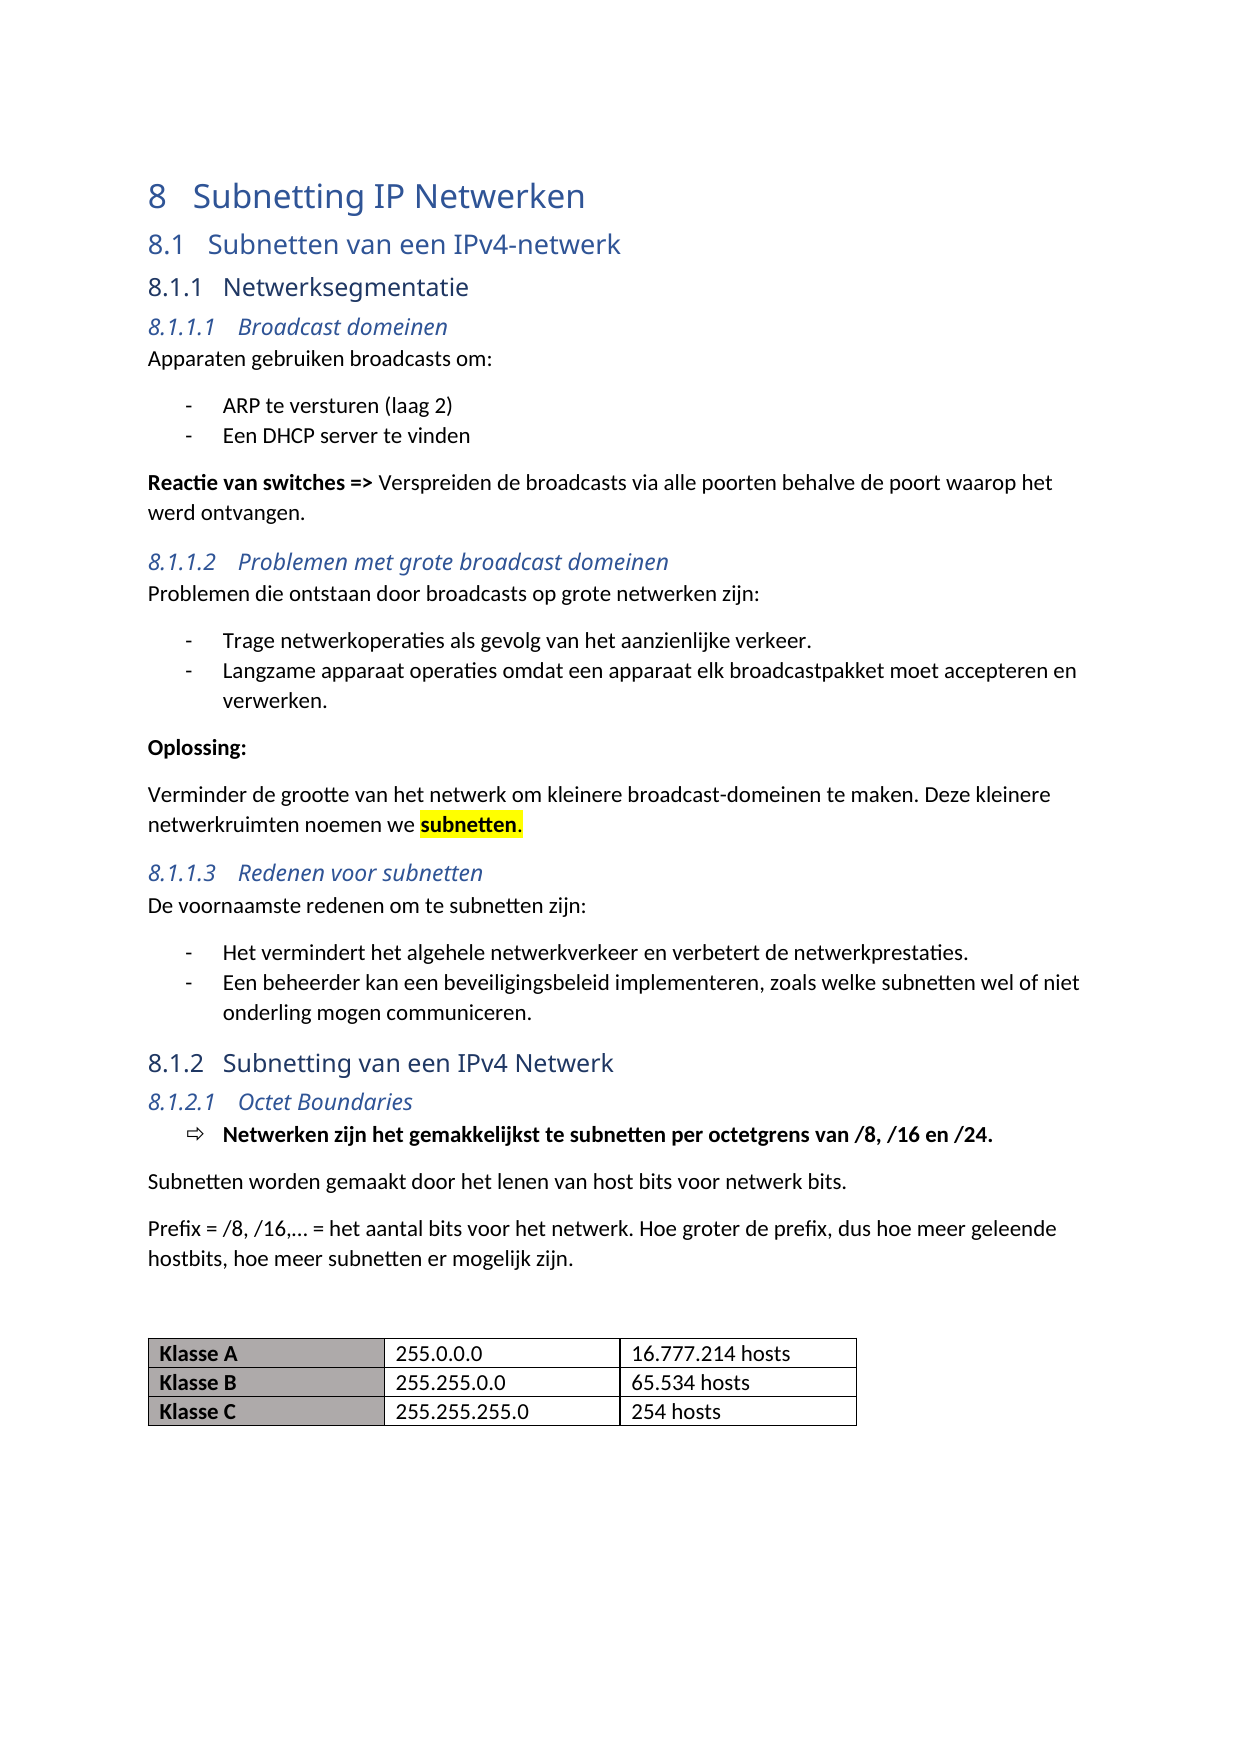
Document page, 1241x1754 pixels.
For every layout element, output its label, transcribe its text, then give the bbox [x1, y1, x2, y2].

text Oplossing: [148, 733, 1093, 761]
subtitle Subnetten van een IPv4-netwerk [148, 226, 1093, 263]
list Langzame apparaat operaties omdat een apparaat elk broadcastpakket moet accepteren en verwerken. [185, 656, 1093, 714]
table_cell Klasse C [149, 1397, 384, 1425]
text Apparaten gebruiken broadcasts om: [148, 344, 1093, 372]
table_cell 255.255.255.0 [385, 1397, 619, 1425]
subtitle Subnetting IP Netwerken [148, 173, 1093, 218]
text Subnetten worden gemaakt door het lenen van host bits voor netwerk bits. [148, 1167, 1093, 1195]
text Prefix = /8, /16,… = het aantal bits voor het netwerk. Hoe groter de prefix, dus hoe meer geleende hostbits, hoe meer subnetten er mogelijk zijn. [148, 1214, 1093, 1272]
list Trage netwerkoperaties als gevolg van het aanzienlijke verkeer. [185, 626, 1093, 654]
subtitle Broadcast domeinen [148, 311, 1093, 342]
list Het vermindert het algehele netwerkverkeer en verbetert de netwerkprestaties. [185, 938, 1093, 966]
list Een beheerder kan een beveiligingsbeleid implementeren, zoals welke subnetten wel of niet onderling mogen communiceren. [185, 968, 1093, 1026]
text Reactie van switches => Verspreiden de broadcasts via alle poorten behalve de poort waarop het werd ontvangen. [148, 468, 1093, 527]
text Verminder de grootte van het netwerk om kleinere broadcast-domeinen te maken. Deze kleinere netwerkruimten noemen we subnetten. [148, 780, 1093, 838]
table_cell Klasse B [149, 1368, 384, 1396]
table_header 16.777.214 hosts [621, 1339, 856, 1367]
table_cell 65.534 hosts [621, 1368, 856, 1396]
text De voornaamste redenen om te subnetten zijn: [148, 891, 1093, 919]
list Een DHCP server te vinden [185, 421, 1093, 449]
subtitle Problemen met grote broadcast domeinen [148, 545, 1093, 577]
text Problemen die ontstaan door broadcasts op grote netwerken zijn: [148, 579, 1093, 607]
subtitle Netwerksegmentatie [148, 270, 1093, 304]
table_cell 255.255.0.0 [385, 1368, 619, 1396]
subtitle Redenen voor subnetten [148, 857, 1093, 888]
table_cell 254 hosts [621, 1397, 856, 1425]
table_header Klasse A [149, 1339, 384, 1367]
list Netwerken zijn het gemakkelijkst te subnetten per octetgrens van /8, /16 en /24. [185, 1120, 1093, 1148]
table_header 255.0.0.0 [385, 1339, 619, 1367]
subtitle Octet Boundaries [148, 1086, 1093, 1117]
subtitle Subnetting van een IPv4 Netwerk [148, 1045, 1093, 1079]
list ARP te versturen (laag 2) [185, 391, 1093, 419]
